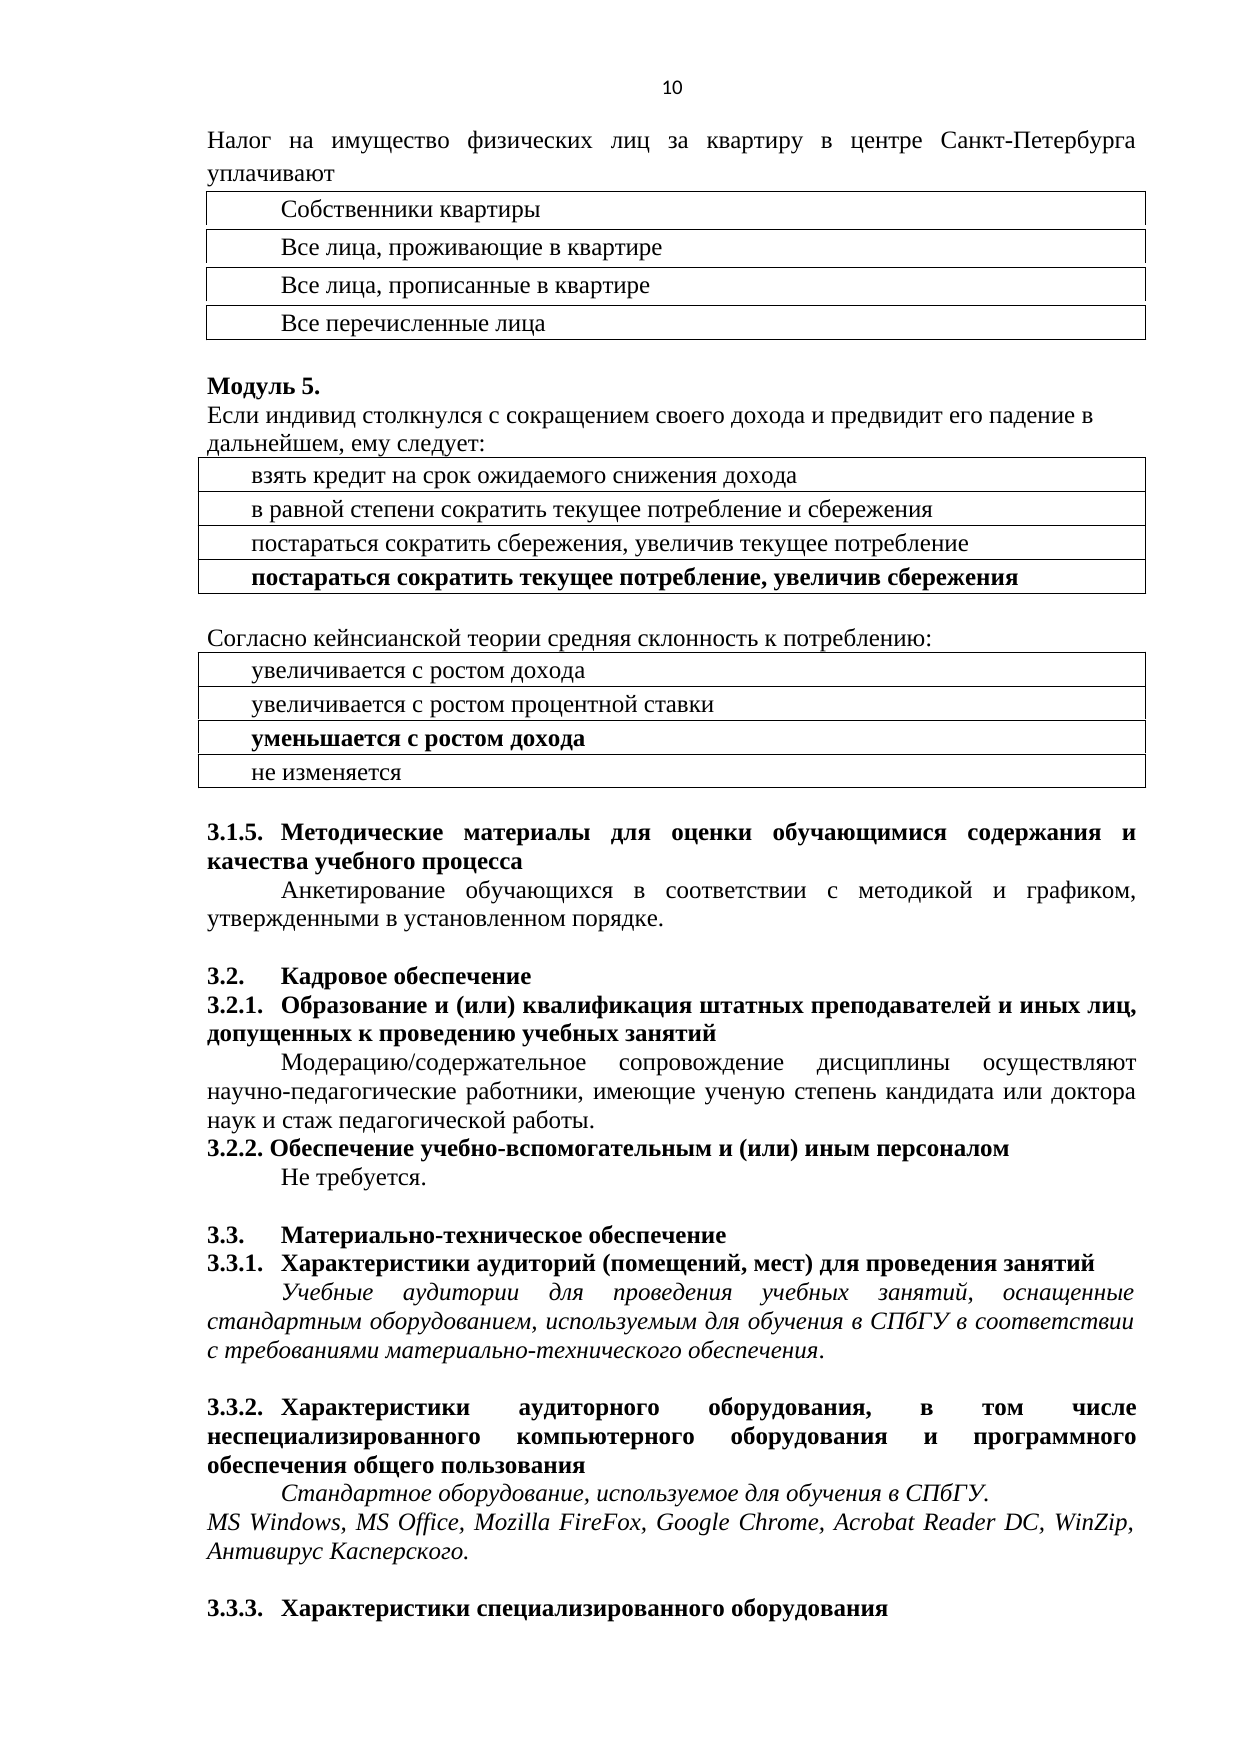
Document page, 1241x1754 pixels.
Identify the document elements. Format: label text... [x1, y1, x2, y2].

text Анкетирование обучающихся в соответствии с методикой и графиком, утвержденными в установленном порядке. [207, 875, 1137, 932]
text  увеличивается с ростом процентной ставки [199, 687, 1145, 719]
text  взять кредит на срок ожидаемого снижения дохода [199, 458, 1145, 491]
text  Все перечисленные лица [207, 306, 1145, 339]
text Согласно кейнсианской теории средняя склонность к потреблению: [207, 623, 1137, 652]
text 3.3.2. Характеристики аудиторного оборудования, в том числе неспециализированного компьютерного оборудования и программного обеспечения общего пользования [207, 1392, 1137, 1478]
text  уменьшается с ростом дохода [199, 721, 1145, 753]
text MS Windows, MS Office, Mozilla FireFox, Google Chrome, Acrobat Reader DC, WinZip, Антивирус Касперского. [207, 1507, 1137, 1565]
text Учебные аудитории для проведения учебных занятий, оснащенные стандартным оборудованием, используемым для обучения в СПбГУ в соответствии с требованиями материально-технического обеспечения. [207, 1277, 1137, 1363]
text 3.3.1. Характеристики аудиторий (помещений, мест) для проведения занятий [207, 1248, 1137, 1277]
text 3.3.3. Характеристики специализированного оборудования [207, 1593, 1137, 1622]
text Модерацию/содержательное сопровождение дисциплины осуществляют научно-педагогические работники, имеющие ученую степень кандидата или доктора наук и стаж педагогической работы. [207, 1047, 1137, 1133]
text 3.2. Кадровое обеспечение [207, 961, 1137, 990]
text  Все лица, прописанные в квартире [207, 268, 1145, 301]
text Не требуется. [207, 1162, 1137, 1191]
text  в равной степени сократить текущее потребление и сбережения [199, 492, 1145, 525]
text Модуль 5. [207, 371, 1137, 400]
text  увеличивается с ростом дохода [199, 653, 1145, 686]
text 3.2.2. Обеспечение учебно-вспомогательным и (или) иным персоналом [207, 1133, 1137, 1162]
text 3.1.5. Методические материалы для оценки обучающимися содержания и качества учебного процесса [207, 817, 1137, 875]
text Если индивид столкнулся с сокращением своего дохода и предвидит его падение в дальнейшем, ему следует: [207, 400, 1137, 457]
text 3.3. Материально-техническое обеспечение [207, 1220, 1137, 1248]
list Стандартное оборудование, используемое для обучения в СПбГУ. [207, 1478, 1137, 1507]
text  постараться сократить сбережения, увеличив текущее потребление [199, 526, 1145, 559]
text  Собственники квартиры [207, 192, 1145, 225]
text  постараться сократить текущее потребление, увеличив сбережения [199, 560, 1145, 593]
text  Все лица, проживающие в квартире [207, 230, 1145, 263]
text Налог на имущество физических лиц за квартиру в центре Санкт-Петербурга уплачивают [207, 125, 1137, 186]
text 3.2.1. Образование и (или) квалификация штатных преподавателей и иных лиц, допущенных к проведению учебных занятий [207, 990, 1137, 1047]
text  не изменяется [199, 755, 1145, 787]
